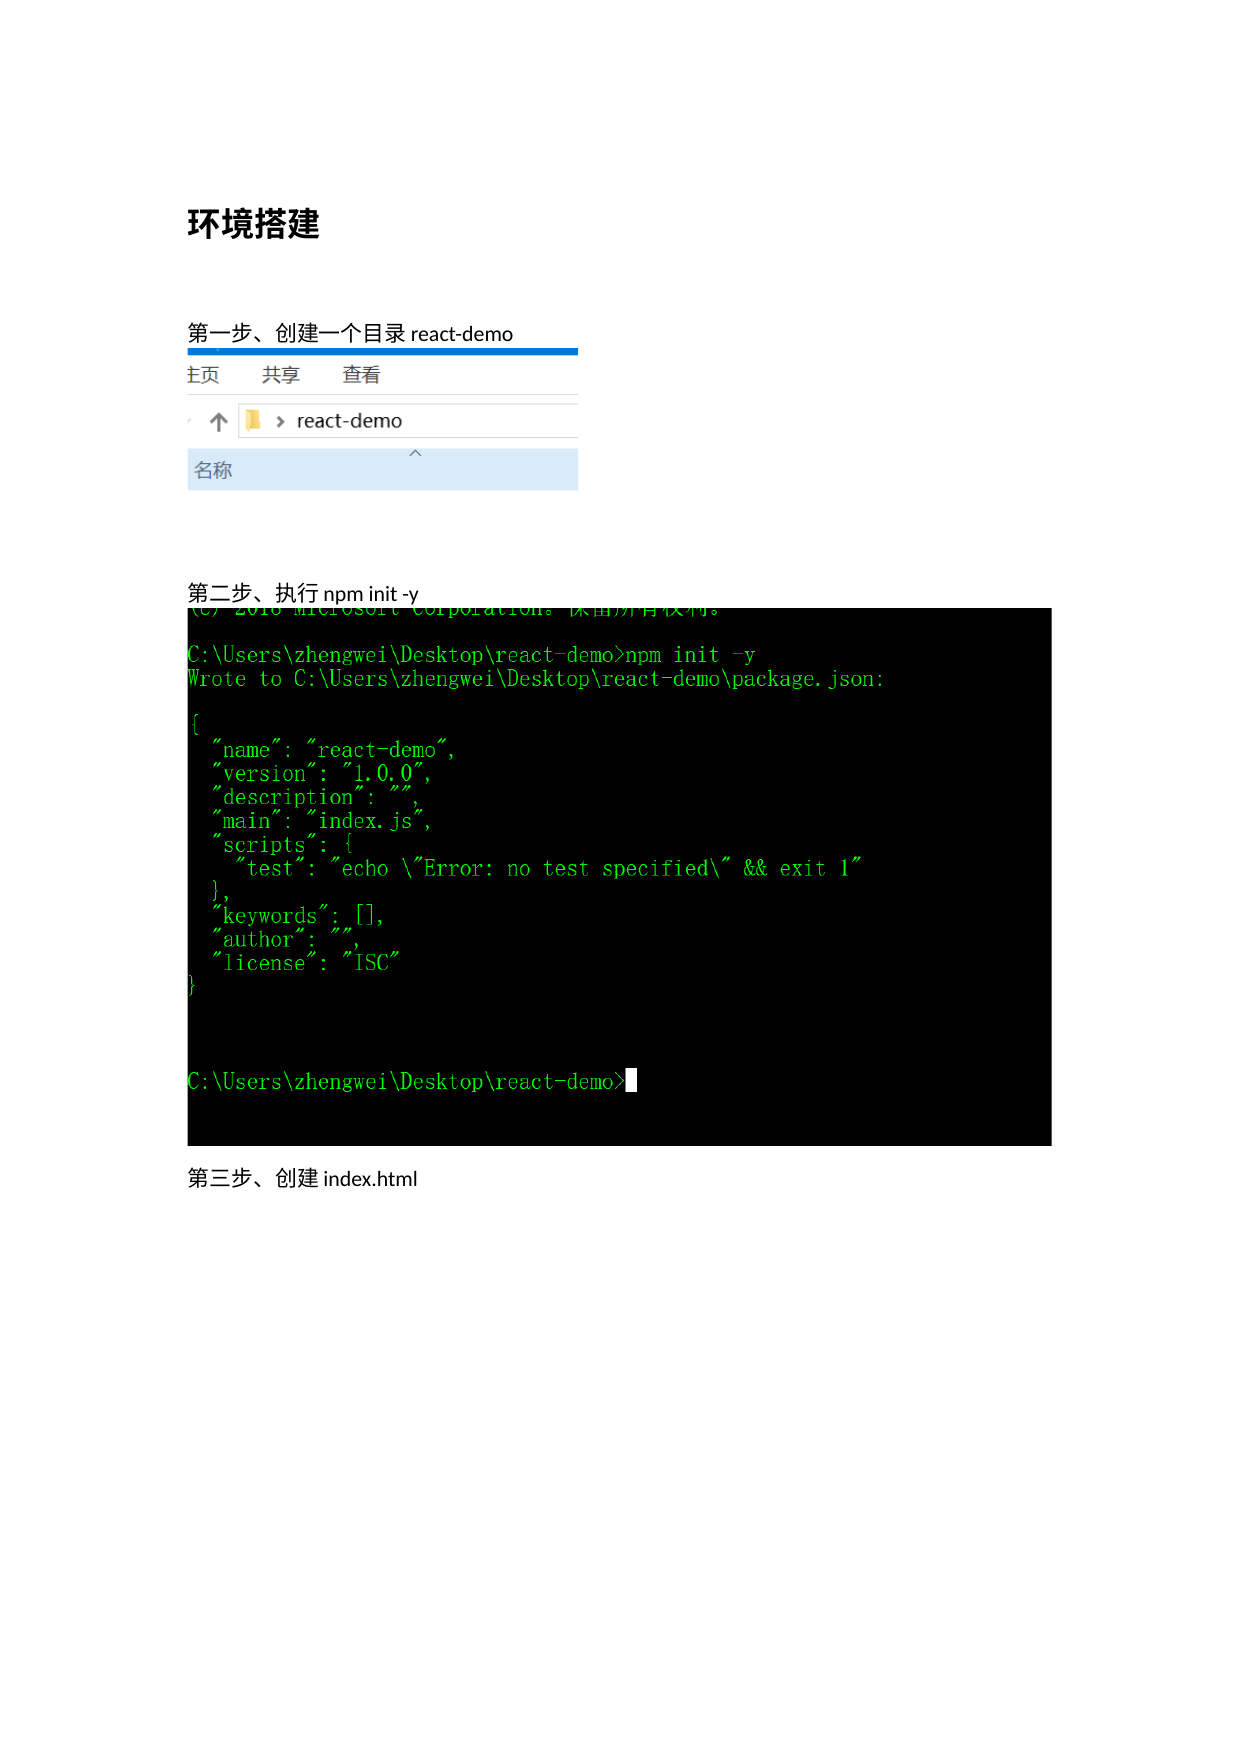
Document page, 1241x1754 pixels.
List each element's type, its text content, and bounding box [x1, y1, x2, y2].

subtitle 环境搭建 [187, 189, 1053, 254]
text 第三步、创建index.html [187, 1161, 1053, 1193]
picture [187, 348, 579, 549]
text 第一步、创建一个目录react-demo [187, 316, 1053, 348]
text 第二步、执行npm init -y [187, 576, 1053, 608]
picture [187, 608, 1052, 1146]
